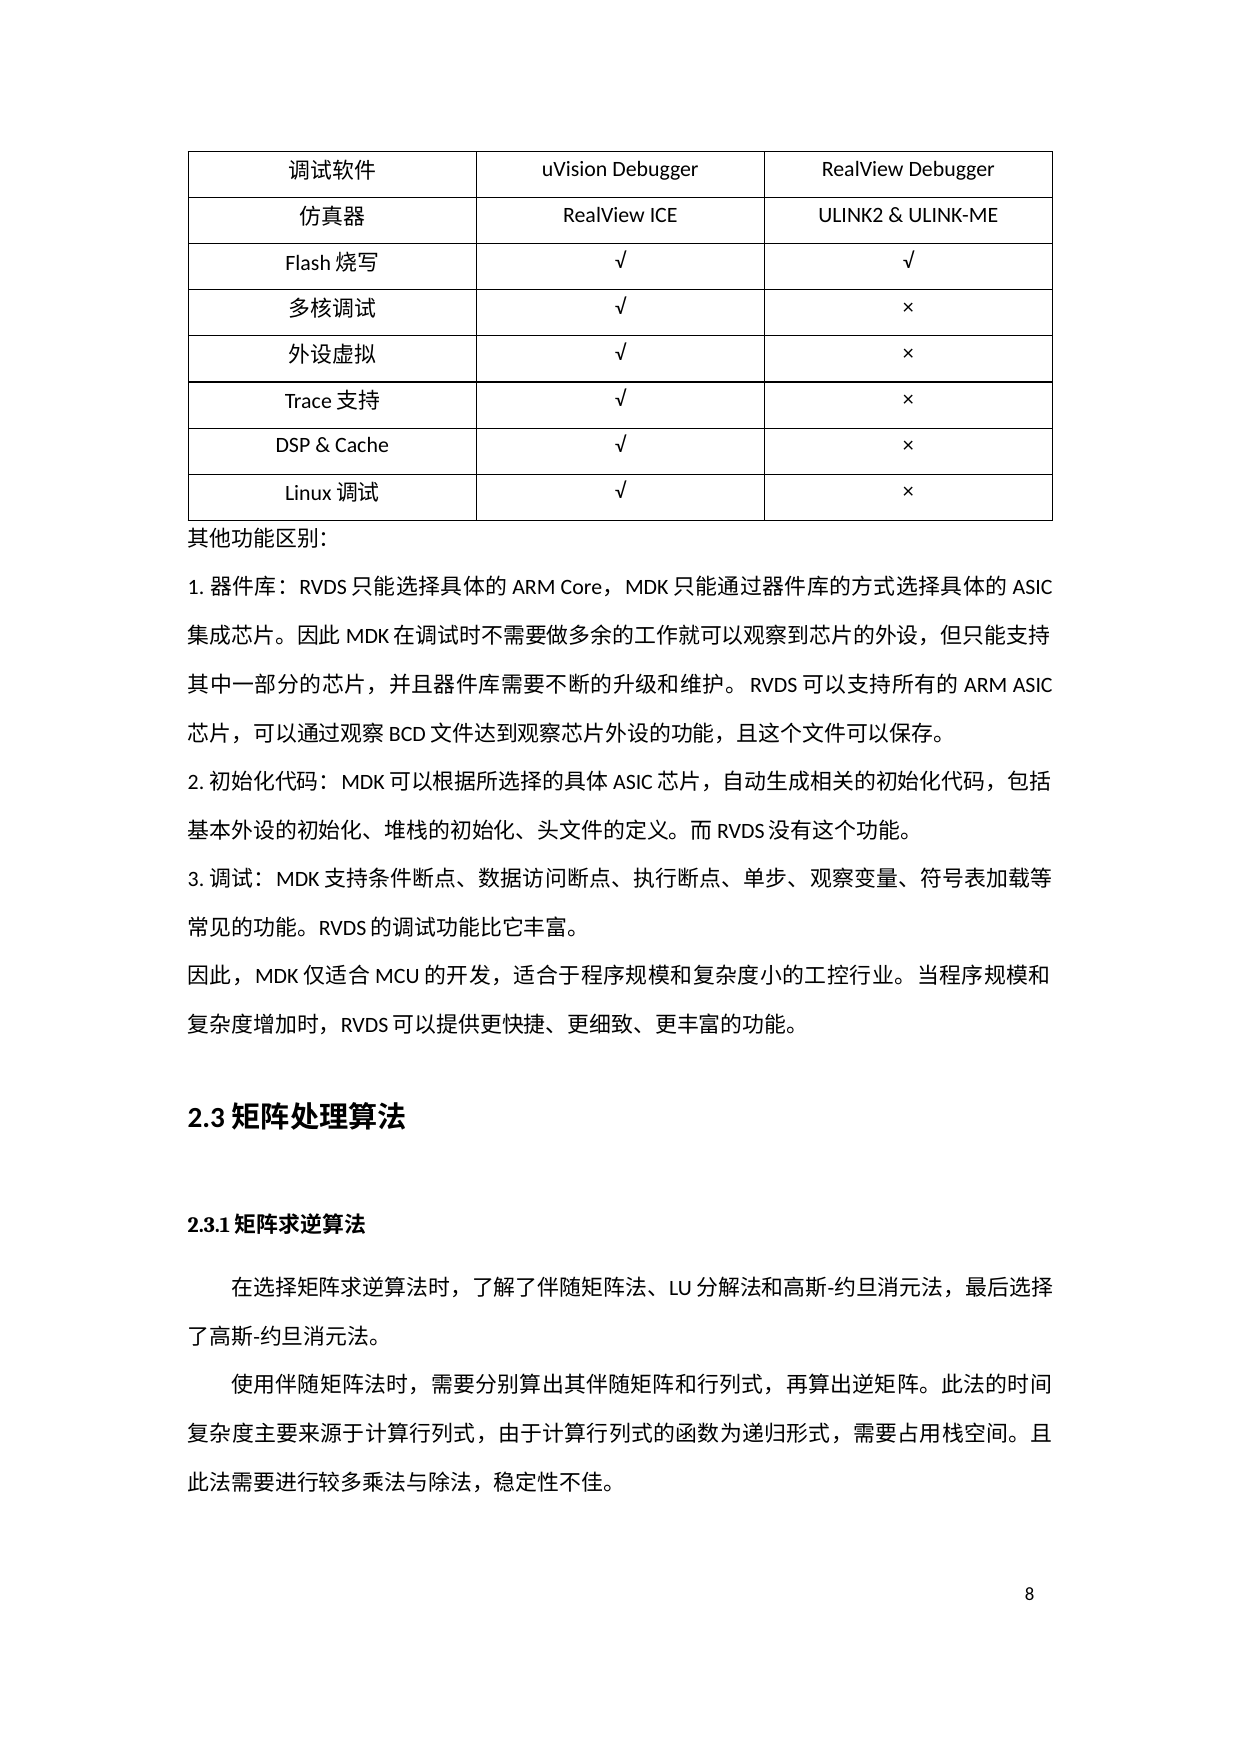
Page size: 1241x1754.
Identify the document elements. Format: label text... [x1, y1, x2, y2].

table_cell Linux调试 [189, 475, 476, 519]
table_cell √ [477, 429, 764, 473]
table_cell 多核调试 [189, 290, 476, 335]
table_cell √ [765, 244, 1052, 289]
text 3. 调试：MDK支持条件断点、数据访问断点、执行断点、单步、观察变量、符号表加载等常见的功能。RVDS的调试功能比它丰富。 [187, 861, 1053, 942]
table_cell √ [477, 244, 764, 289]
text 在选择矩阵求逆算法时，了解了伴随矩阵法、LU分解法和高斯-约旦消元法，最后选择了高斯-约旦消元法。 [187, 1269, 1053, 1351]
table_cell √ [477, 290, 764, 335]
text 2. 初始化代码：MDK可以根据所选择的具体ASIC芯片，自动生成相关的初始化代码，包括基本外设的初始化、堆栈的初始化、头文件的定义。而RVDS没有这个功能。 [187, 763, 1053, 845]
text 其他功能区别： [187, 521, 1053, 553]
table_cell RealView ICE [477, 198, 764, 243]
table_cell DSP & Cache [189, 429, 476, 473]
table_cell 调试软件 [189, 152, 476, 197]
table_cell × [765, 336, 1052, 381]
table_cell 外设虚拟 [189, 336, 476, 381]
table_cell Trace支持 [189, 383, 476, 427]
table_cell × [765, 290, 1052, 335]
text 因此，MDK仅适合MCU的开发，适合于程序规模和复杂度小的工控行业。当程序规模和复杂度增加时，RVDS可以提供更快捷、更细致、更丰富的功能。 [187, 958, 1053, 1039]
table_cell 仿真器 [189, 198, 476, 243]
table_cell × [765, 429, 1052, 473]
table_cell Flash烧写 [189, 244, 476, 289]
table_cell √ [477, 336, 764, 381]
table_cell × [765, 475, 1052, 519]
text 1. 器件库：RVDS只能选择具体的ARM Core，MDK只能通过器件库的方式选择具体的ASIC集成芯片。因此MDK在调试时不需要做多余的工作就可以观察到芯片的外设，但只能支持其中一部分的芯片，并且器件库需要不断的升级和维护。RVDS可以支持所有的ARM ASIC芯片，可以通过观察BCD文件达到观察芯片外设的功能，且这个文件可以保存。 [187, 569, 1053, 748]
table_cell uVision Debugger [477, 152, 764, 197]
text 使用伴随矩阵法时，需要分别算出其伴随矩阵和行列式，再算出逆矩阵。此法的时间复杂度主要来源于计算行列式，由于计算行列式的函数为递归形式，需要占用栈空间。且此法需要进行较多乘法与除法，稳定性不佳。 [187, 1367, 1053, 1497]
table_cell ULINK2 & ULINK-ME [765, 198, 1052, 243]
table_cell RealView Debugger [765, 152, 1052, 197]
subtitle 2.3.1 矩阵求逆算法 [187, 1207, 1053, 1239]
table_cell √ [477, 383, 764, 427]
table_cell × [765, 383, 1052, 427]
table_cell √ [477, 475, 764, 519]
subtitle 2.3 矩阵处理算法 [187, 1082, 1053, 1147]
